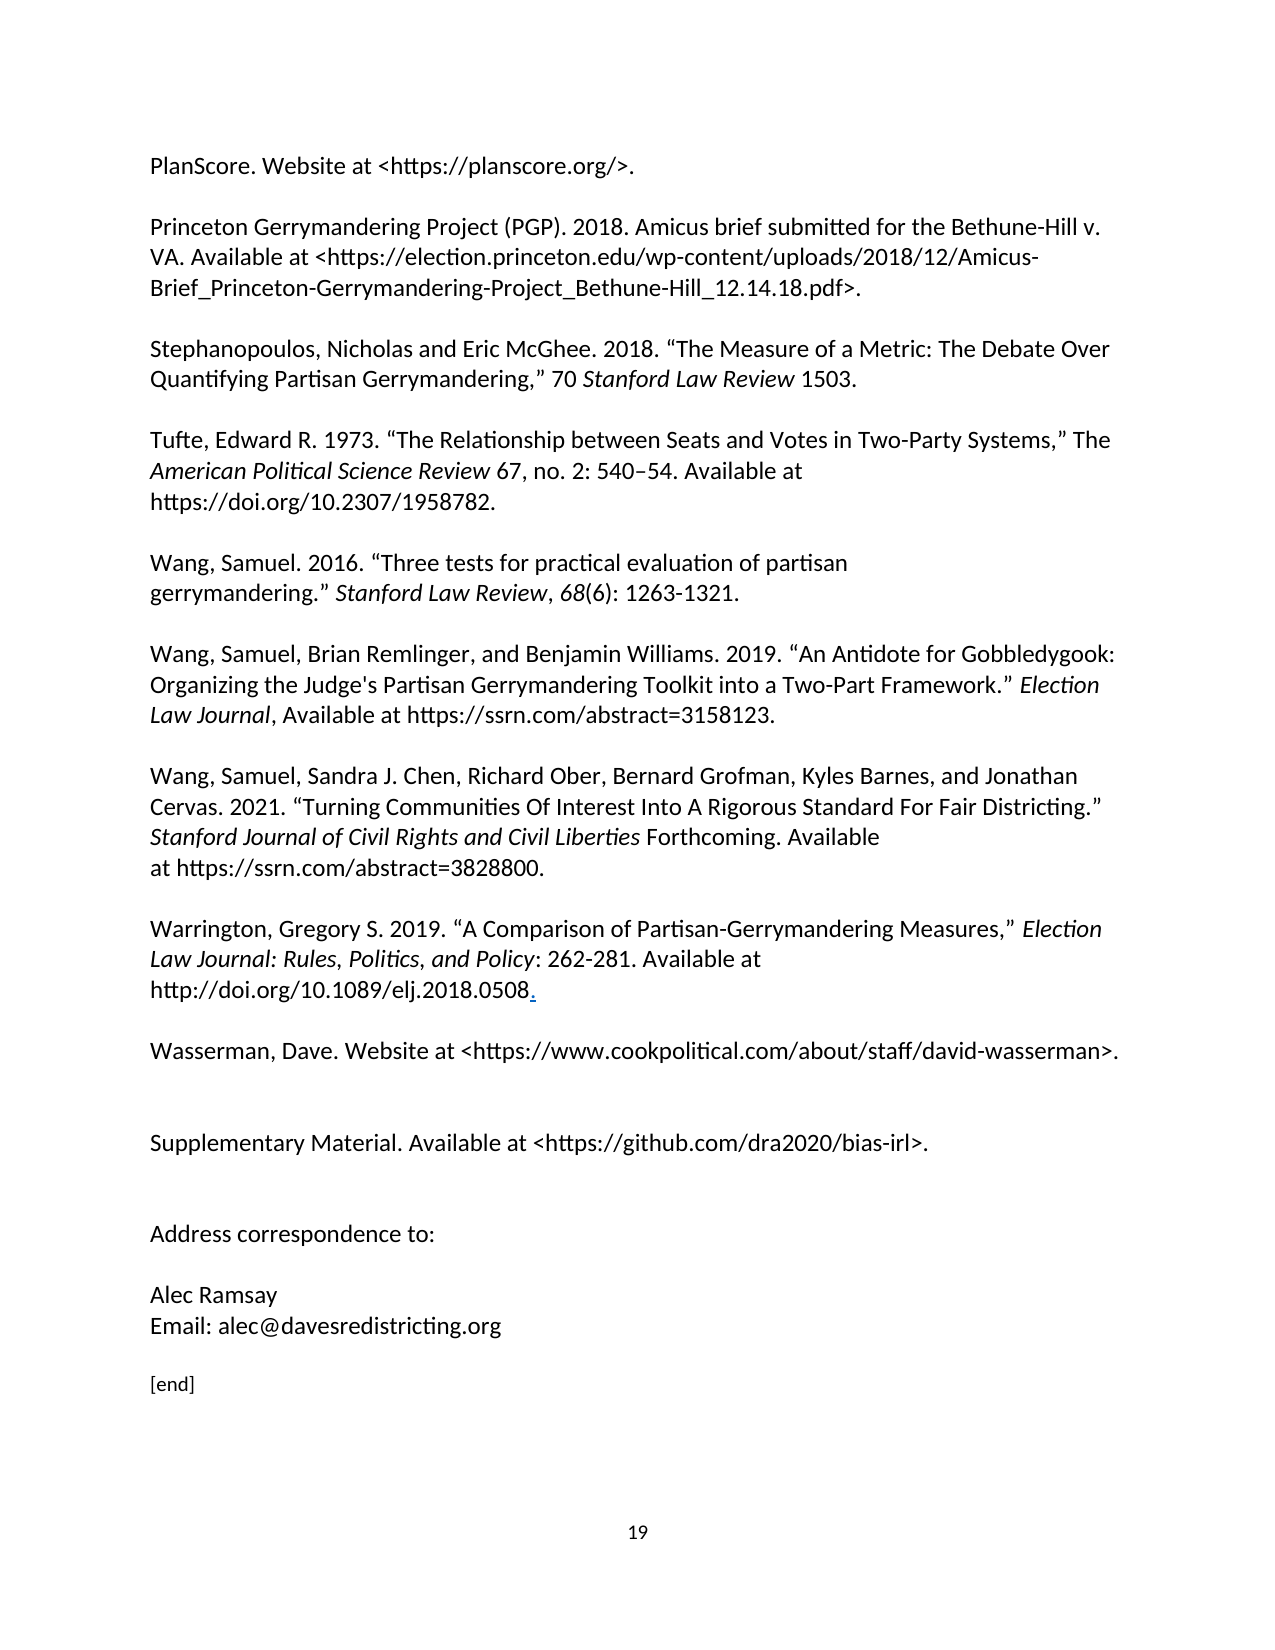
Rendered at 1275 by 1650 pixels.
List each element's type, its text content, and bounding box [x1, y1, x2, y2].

text Wang, Samuel. 2016. “Three tests for practical evaluation of partisan gerrymandering.” Stanford Law Review, 68(6): 1263-1321. [150, 547, 1125, 608]
text [end] [150, 1371, 1125, 1396]
text Warrington, Gregory S. 2019. “A Comparison of Partisan-Gerrymandering Measures,” Election Law Journal: Rules, Politics, and Policy: 262-281. Available at http://doi.org/10.1089/elj.2018.0508. [150, 913, 1125, 1004]
text Email: alec@davesredistricting.org [150, 1310, 1125, 1340]
text PlanScore. Website at <https://planscore.org/>. [150, 150, 1125, 181]
text Wasserman, Dave. Website at <https://www.cookpolitical.com/about/staff/david-wasserman>. [150, 1035, 1125, 1066]
text Princeton Gerrymandering Project (PGP). 2018. Amicus brief submitted for the Bethune-Hill v. VA. Available at <https://election.princeton.edu/wp-content/uploads/2018/12/Amicus-Brief_Princeton-Gerrymandering-Project_Bethune-Hill_12.14.18.pdf>. [150, 211, 1125, 303]
text Supplementary Material. Available at <https://github.com/dra2020/bias-irl>. [150, 1127, 1125, 1157]
text Wang, Samuel, Brian Remlinger, and Benjamin Williams. 2019. “An Antidote for Gobbledygook: Organizing the Judge's Partisan Gerrymandering Toolkit into a Two-Part Framework.” Election Law Journal, Available at https://ssrn.com/abstract=3158123. [150, 638, 1125, 730]
text Wang, Samuel, Sandra J. Chen, Richard Ober, Bernard Grofman, Kyles Barnes, and Jonathan Cervas. 2021. “Turning Communities Of Interest Into A Rigorous Standard For Fair Districting.” Stanford Journal of Civil Rights and Civil Liberties Forthcoming. Available at https://ssrn.com/abstract=3828800. [150, 760, 1125, 882]
text Alec Ramsay [150, 1279, 1125, 1310]
text Address correspondence to: [150, 1218, 1125, 1249]
text Stephanopoulos, Nicholas and Eric McGhee. 2018. “The Measure of a Metric: The Debate Over Quantifying Partisan Gerrymandering,” 70 Stanford Law Review 1503. [857, 333, 1125, 394]
text Tufte, Edward R. 1973. “The Relationship between Seats and Votes in Two-Party Systems,” The American Political Science Review 67, no. 2: 540–54. Available at https://doi.org/10.2307/1958782. [150, 425, 1125, 516]
